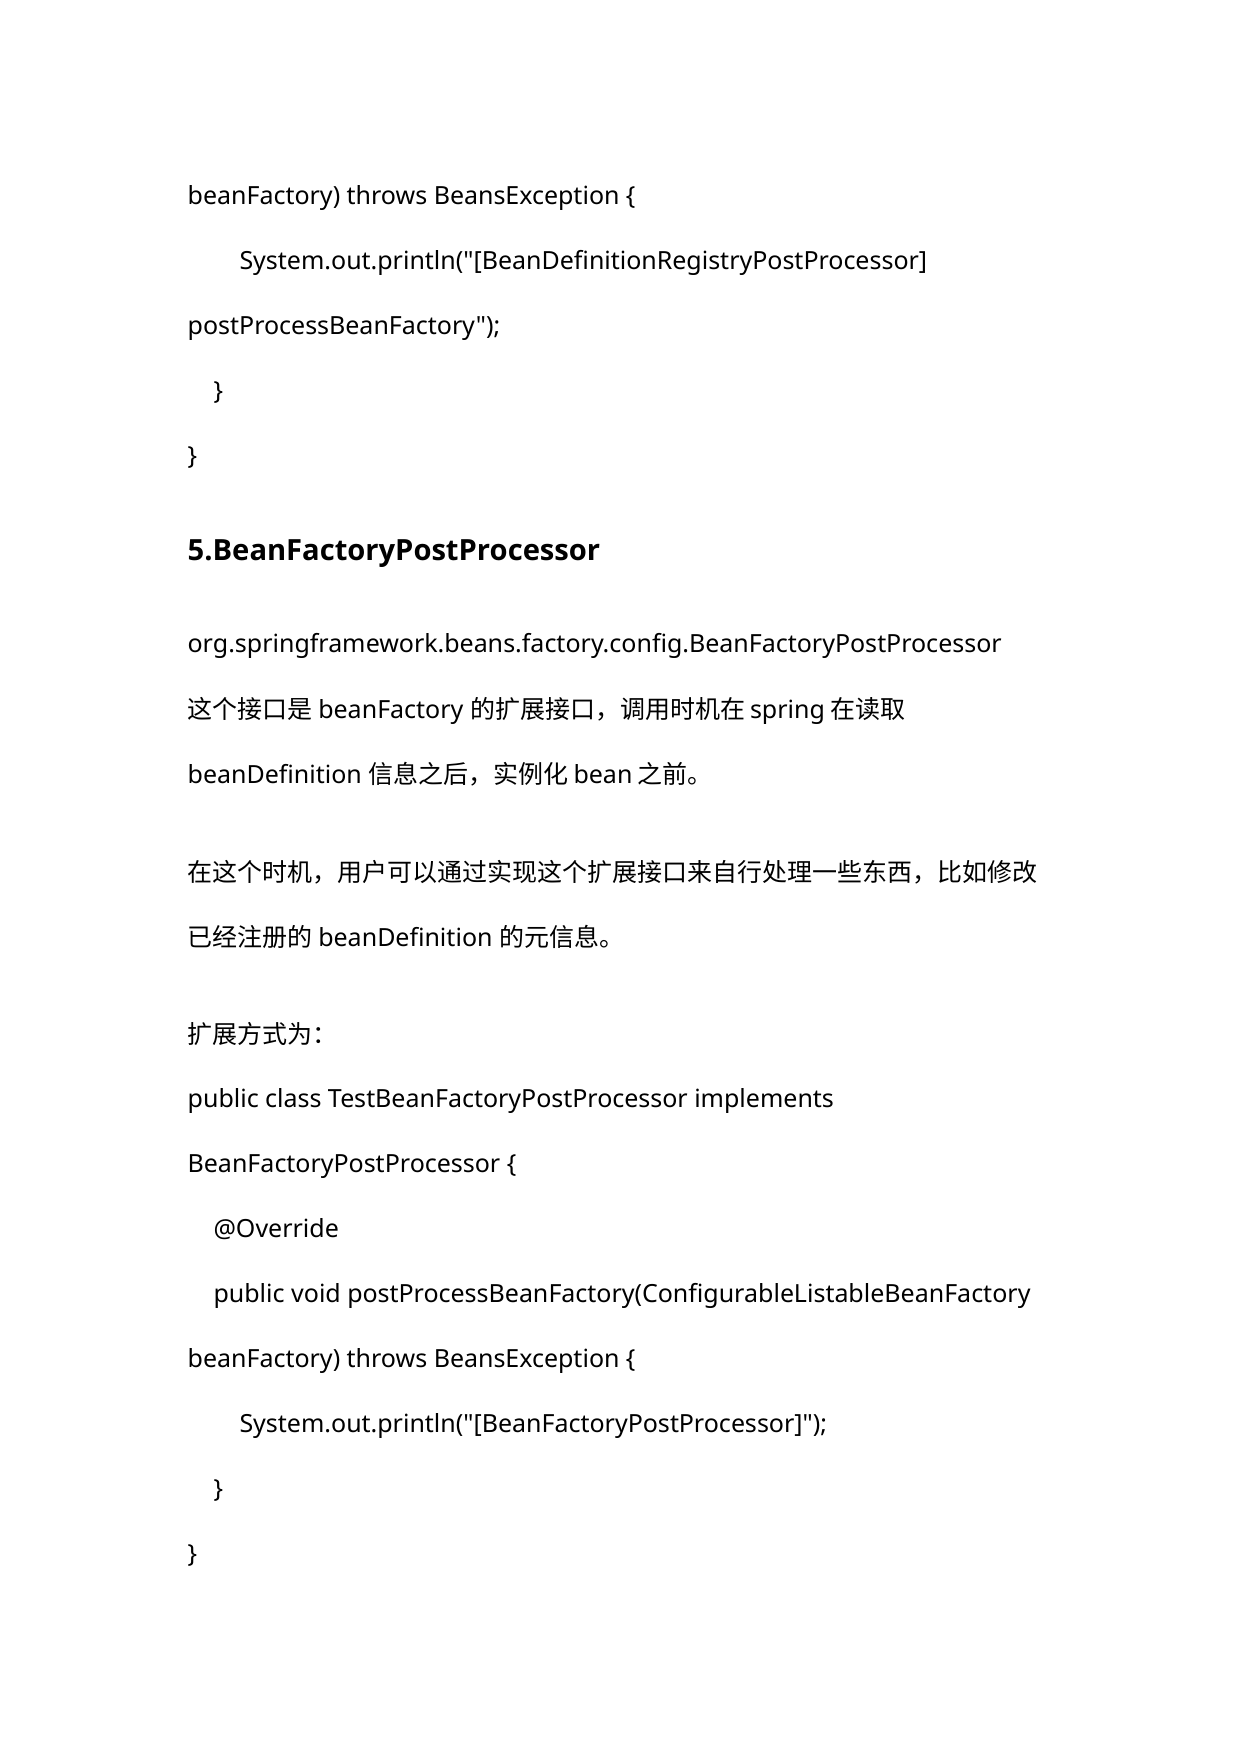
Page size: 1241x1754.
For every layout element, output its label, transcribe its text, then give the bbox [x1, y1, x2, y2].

text } [187, 1520, 1053, 1585]
text } [187, 422, 1053, 487]
text public void postProcessBeanFactory(ConfigurableListableBeanFactory beanFactory) throws BeansException { [187, 1260, 1053, 1390]
text System.out.println("[BeanFactoryPostProcessor]"); [187, 1390, 1053, 1455]
text System.out.println("[BeanDefinitionRegistryPostProcessor] postProcessBeanFactory"); [187, 227, 1053, 357]
text org.springframework.beans.factory.config.BeanFactoryPostProcessor [187, 610, 1053, 675]
text 在这个时机，用户可以通过实现这个扩展接口来自行处理一些东西，比如修改已经注册的 beanDefinition 的元信息。 [187, 838, 1053, 968]
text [187, 162, 1053, 227]
subtitle 5.BeanFactoryPostProcessor [187, 516, 1053, 581]
text 扩展方式为： [187, 1000, 1053, 1065]
text 这个接口是 beanFactory 的扩展接口，调用时机在spring在读取 beanDefinition 信息之后，实例化bean之前。 [187, 675, 1053, 805]
text } [187, 1455, 1053, 1520]
text } [187, 357, 1053, 422]
text @Override [187, 1195, 1053, 1260]
text public class TestBeanFactoryPostProcessor implements BeanFactoryPostProcessor { [187, 1065, 1053, 1195]
